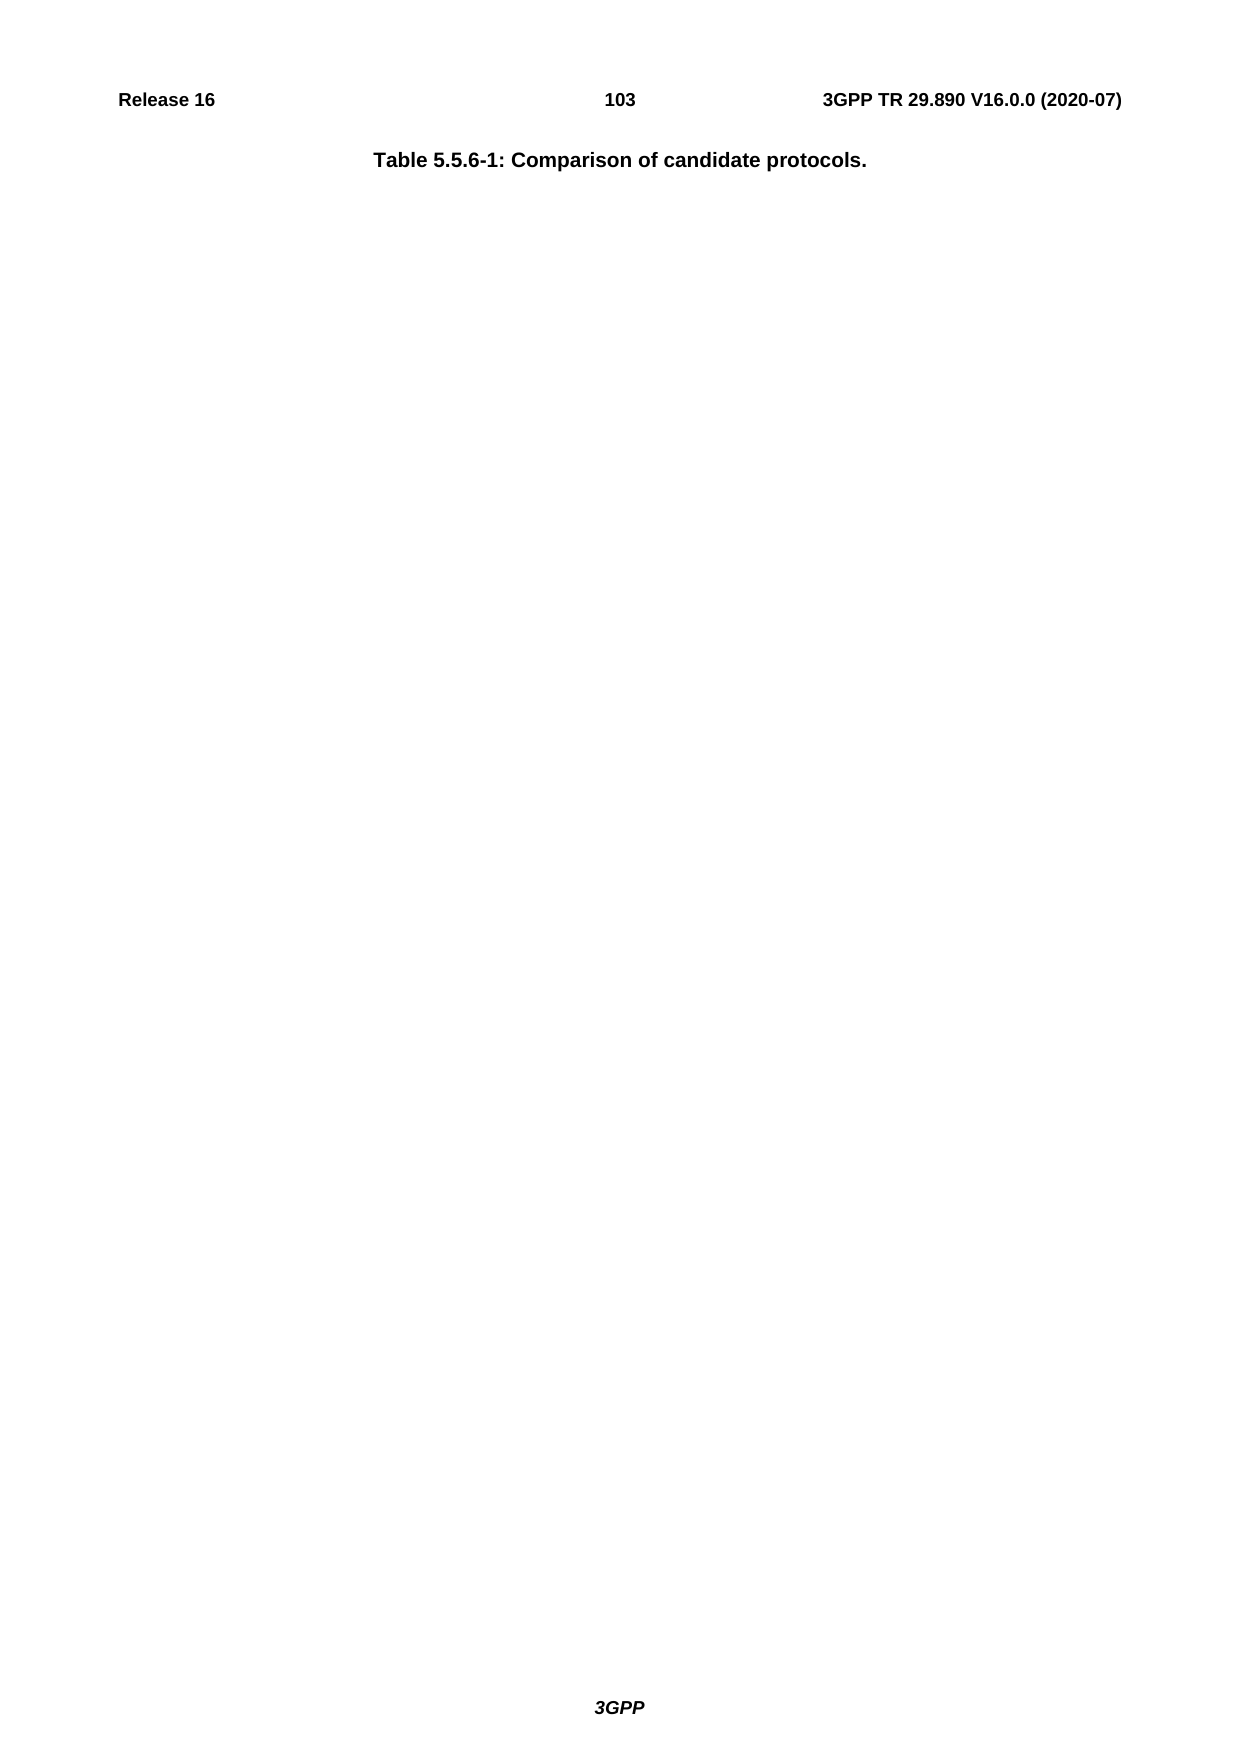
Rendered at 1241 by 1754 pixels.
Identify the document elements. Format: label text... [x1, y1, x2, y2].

list Table 5.5.6-1: Comparison of candidate protocols. [118, 147, 1122, 171]
